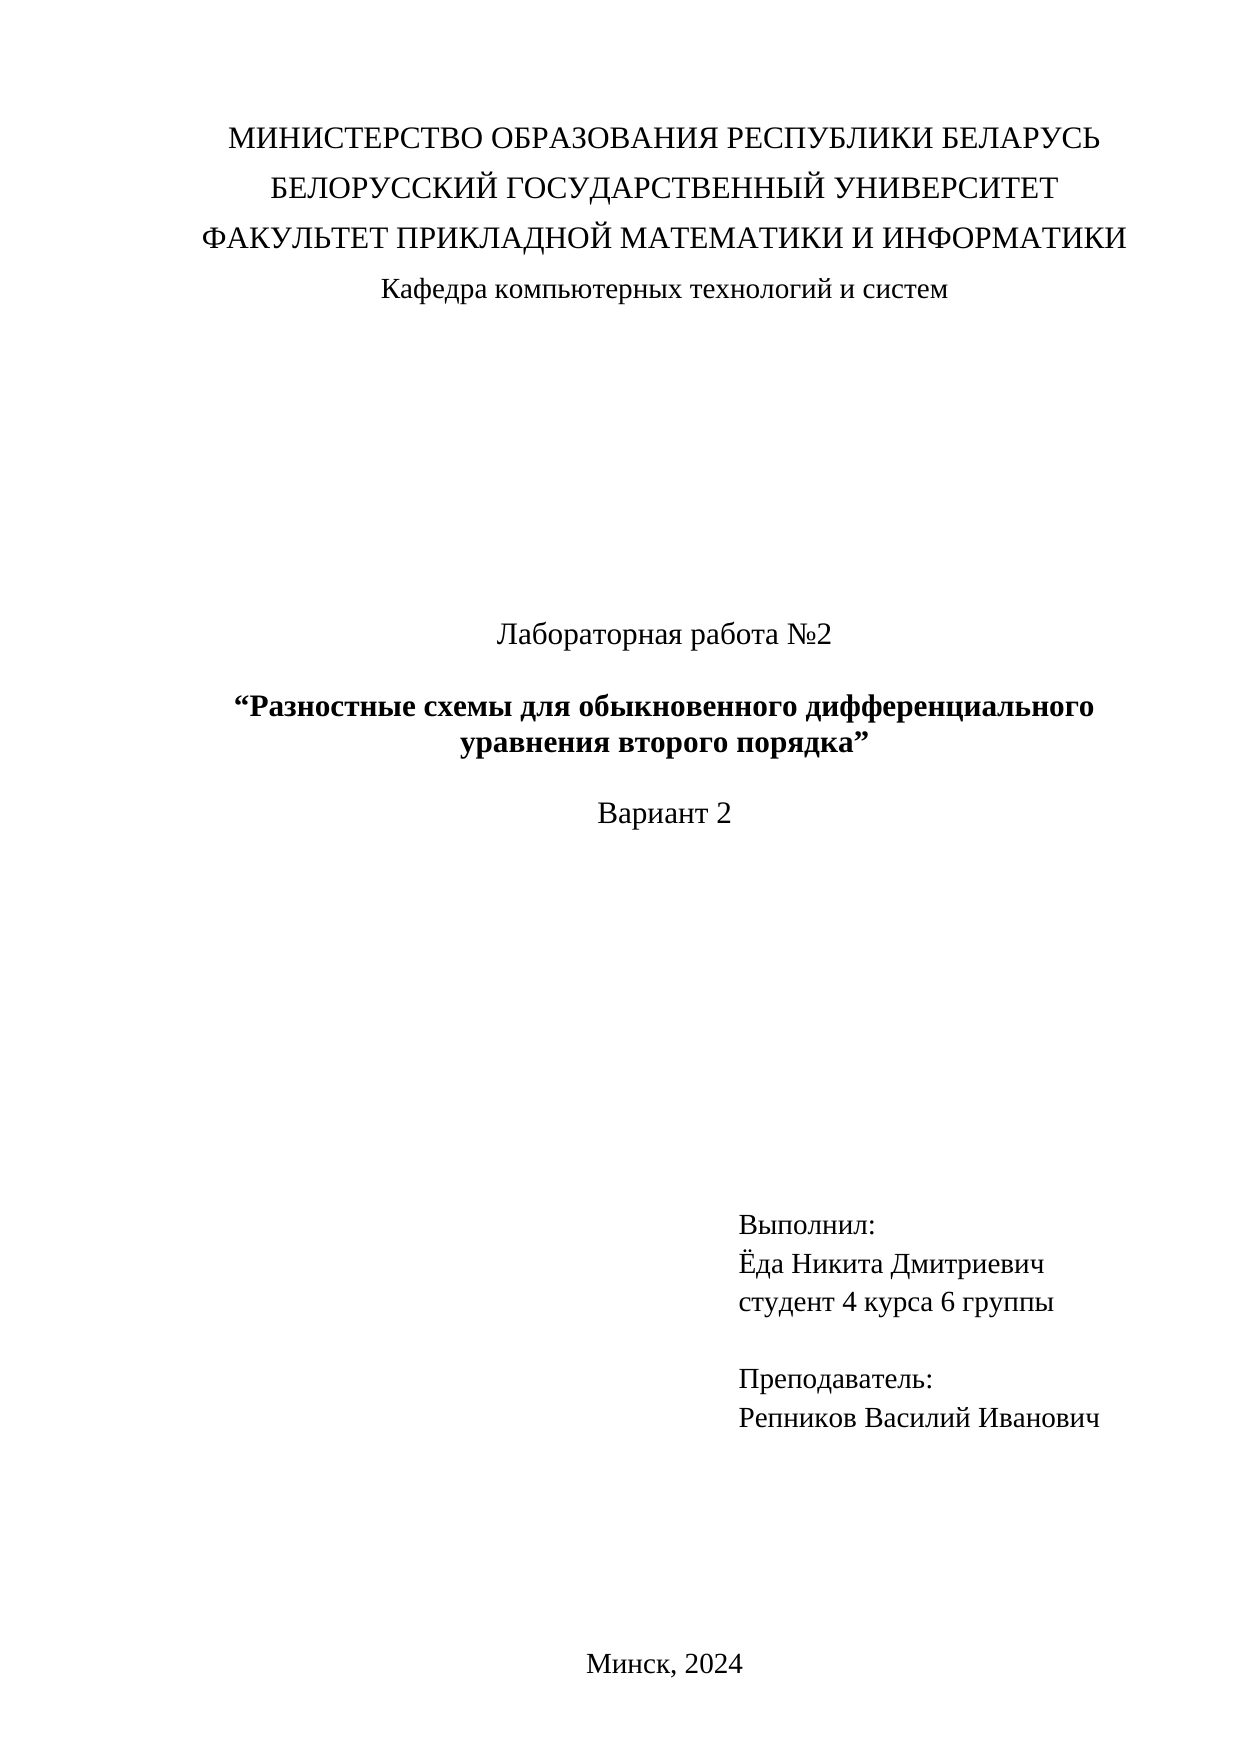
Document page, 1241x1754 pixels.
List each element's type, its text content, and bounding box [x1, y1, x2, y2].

text Вариант 2 [177, 795, 1152, 831]
text Репников Василий Иванович [177, 1400, 1152, 1433]
text Ёда Никита Дмитриевич студент 4 курса 6 группы [177, 1246, 1152, 1318]
text ФАКУЛЬТЕТ ПРИКЛАДНОЙ МАТЕМАТИКИ И ИНФОРМАТИКИ [177, 218, 1152, 256]
text МИНИСТЕРСТВО ОБРАЗОВАНИЯ РЕСПУБЛИКИ БЕЛАРУСЬ [177, 118, 1152, 156]
text Преподаватель: [177, 1361, 1152, 1395]
text Кафедра компьютерных технологий и систем [177, 268, 1152, 306]
text Выполнил: [177, 1207, 1152, 1241]
text БЕЛОРУССКИЙ ГОСУДАРСТВЕННЫЙ УНИВЕРСИТЕТ [177, 168, 1152, 206]
text Лабораторная работа №2 [177, 615, 1152, 651]
text “Разностные схемы для обыкновенного дифференциального уравнения второго порядка” [177, 687, 1152, 759]
